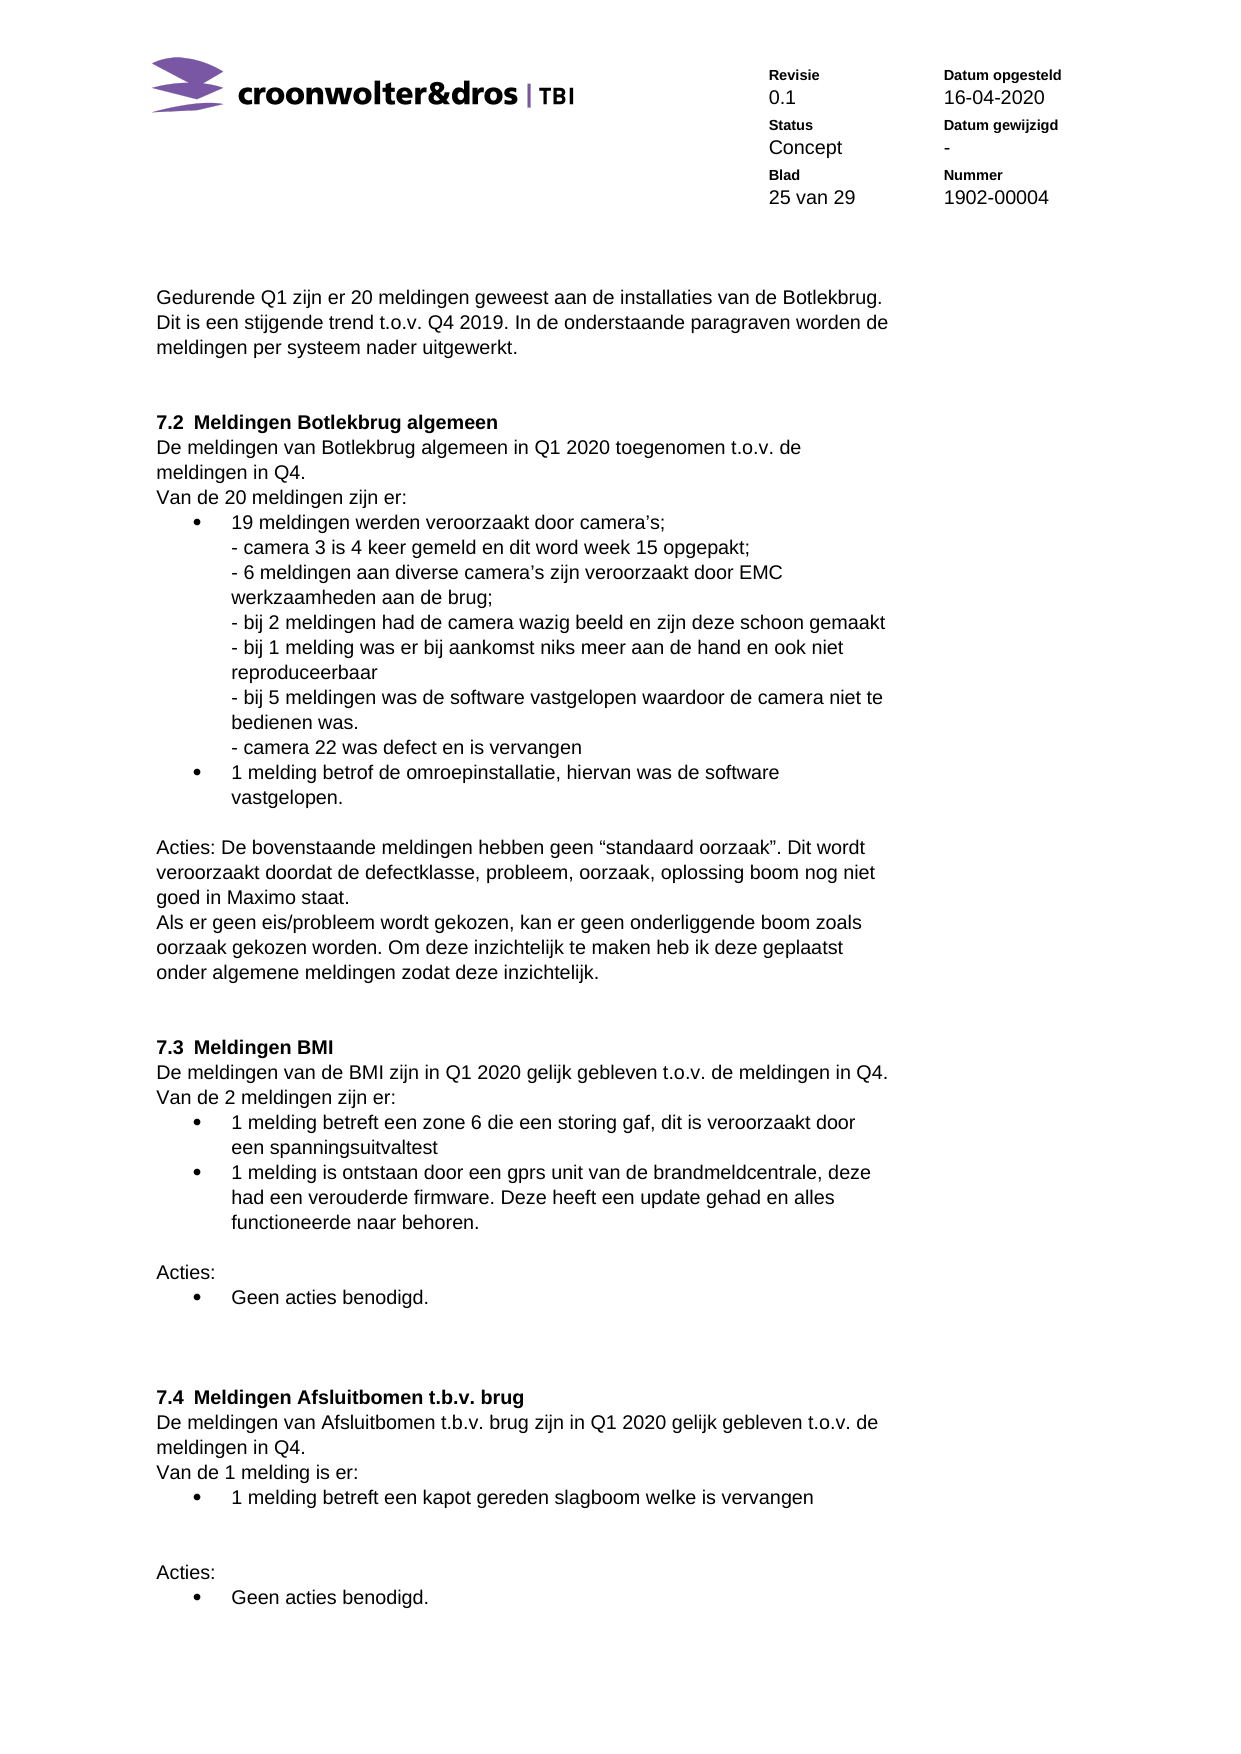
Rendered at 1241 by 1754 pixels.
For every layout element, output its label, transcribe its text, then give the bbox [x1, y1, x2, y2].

text Acties: [156, 1258, 893, 1283]
picture [0, 0, 581, 116]
list - bij 2 meldingen had de camera wazig beeld en zijn deze schoon gemaakt [231, 608, 893, 633]
list - bij 5 meldingen was de software vastgelopen waardoor de camera niet te bedienen was. [231, 683, 893, 733]
text De meldingen van Afsluitbomen t.b.v. brug zijn in Q1 2020 gelijk gebleven t.o.v. de meldingen in Q4. [156, 1408, 893, 1458]
list 1 melding betrof de omroepinstallatie, hiervan was de software vastgelopen. [194, 758, 893, 808]
text Van de 1 melding is er: [156, 1458, 893, 1483]
text Van de 2 meldingen zijn er: [156, 1083, 893, 1108]
text Acties: [156, 1558, 893, 1583]
text De meldingen van de BMI zijn in Q1 2020 gelijk gebleven t.o.v. de meldingen in Q4. [156, 1058, 893, 1083]
text Gedurende Q1 zijn er 20 meldingen geweest aan de installaties van de Botlekbrug. Dit is een stijgende trend t.o.v. Q4 2019. In de onderstaande paragraven worden de meldingen per systeem nader uitgewerkt. [156, 283, 893, 358]
list Geen acties benodigd. [194, 1583, 893, 1608]
list - 6 meldingen aan diverse camera’s zijn veroorzaakt door EMC werkzaamheden aan de brug; [231, 558, 893, 608]
text Acties: De bovenstaande meldingen hebben geen “standaard oorzaak”. Dit wordt veroorzaakt doordat de defectklasse, probleem, oorzaak, oplossing boom nog niet goed in Maximo staat. [156, 833, 893, 908]
subtitle Meldingen BMI [156, 1033, 893, 1058]
list 1 melding betreft een kapot gereden slagboom welke is vervangen [194, 1483, 893, 1508]
subtitle Meldingen Afsluitbomen t.b.v. brug [156, 1383, 893, 1408]
list - camera 3 is 4 keer gemeld en dit word week 15 opgepakt; [231, 533, 893, 558]
text De meldingen van Botlekbrug algemeen in Q1 2020 toegenomen t.o.v. de meldingen in Q4. [156, 433, 893, 483]
list - bij 1 melding was er bij aankomst niks meer aan de hand en ook niet reproduceerbaar [231, 633, 893, 683]
list Geen acties benodigd. [194, 1283, 893, 1308]
list 1 melding is ontstaan door een gprs unit van de brandmeldcentrale, deze had een verouderde firmware. Deze heeft een update gehad en alles functioneerde naar behoren. [194, 1158, 893, 1233]
subtitle Meldingen Botlekbrug algemeen [156, 408, 893, 433]
text Van de 20 meldingen zijn er: [156, 483, 893, 508]
list 1 melding betreft een zone 6 die een storing gaf, dit is veroorzaakt door een spanningsuitvaltest [194, 1108, 893, 1158]
list 19 meldingen werden veroorzaakt door camera’s; [194, 508, 893, 533]
list - camera 22 was defect en is vervangen [231, 733, 893, 758]
text Als er geen eis/probleem wordt gekozen, kan er geen onderliggende boom zoals oorzaak gekozen worden. Om deze inzichtelijk te maken heb ik deze geplaatst onder algemene meldingen zodat deze inzichtelijk. [156, 908, 893, 983]
